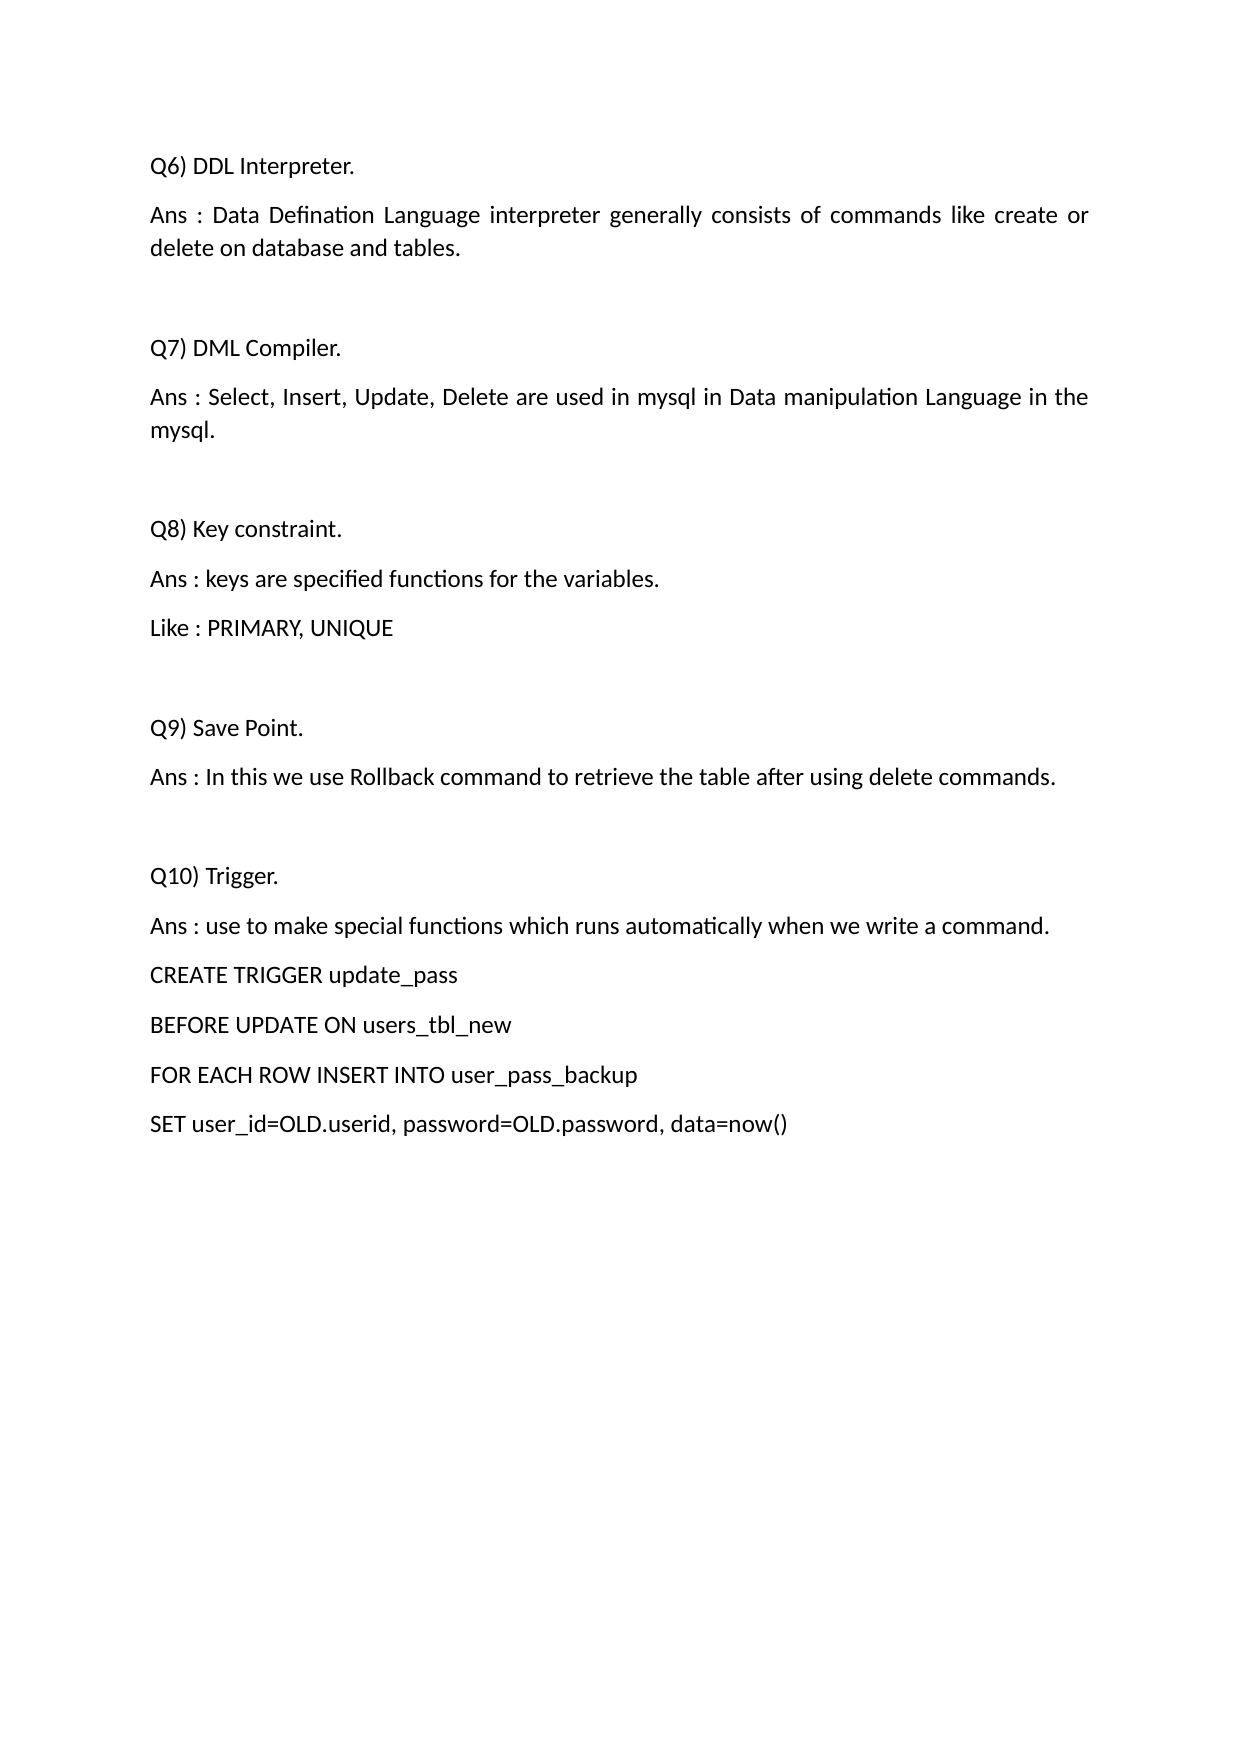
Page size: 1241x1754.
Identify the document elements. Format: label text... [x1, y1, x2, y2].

text BEFORE UPDATE ON users_tbl_new [150, 1009, 1090, 1040]
text FOR EACH ROW INSERT INTO user_pass_backup [150, 1059, 1090, 1089]
text Q8) Key constraint. [150, 513, 1090, 544]
text Ans : use to make special functions which runs automatically when we write a command. [150, 910, 1090, 941]
text Q9) Save Point. [150, 712, 1090, 742]
text Ans : Data Defination Language interpreter generally consists of commands like create or delete on database and tables. [150, 199, 1090, 263]
text CREATE TRIGGER update_pass [150, 959, 1090, 990]
text Q7) DML Compiler. [150, 332, 1090, 362]
text Q6) DDL Interpreter. [150, 150, 1090, 181]
text Ans : In this we use Rollback command to retrieve the table after using delete commands. [150, 761, 1090, 792]
text Ans : keys are specified functions for the variables. [150, 563, 1090, 593]
text Ans : Select, Insert, Update, Delete are used in mysql in Data manipulation Language in the mysql. [150, 381, 1090, 445]
text SET user_id=OLD.userid, password=OLD.password, data=now() [150, 1108, 1090, 1139]
text Like : PRIMARY, UNIQUE [150, 612, 1090, 643]
text Q10) Trigger. [150, 860, 1090, 891]
